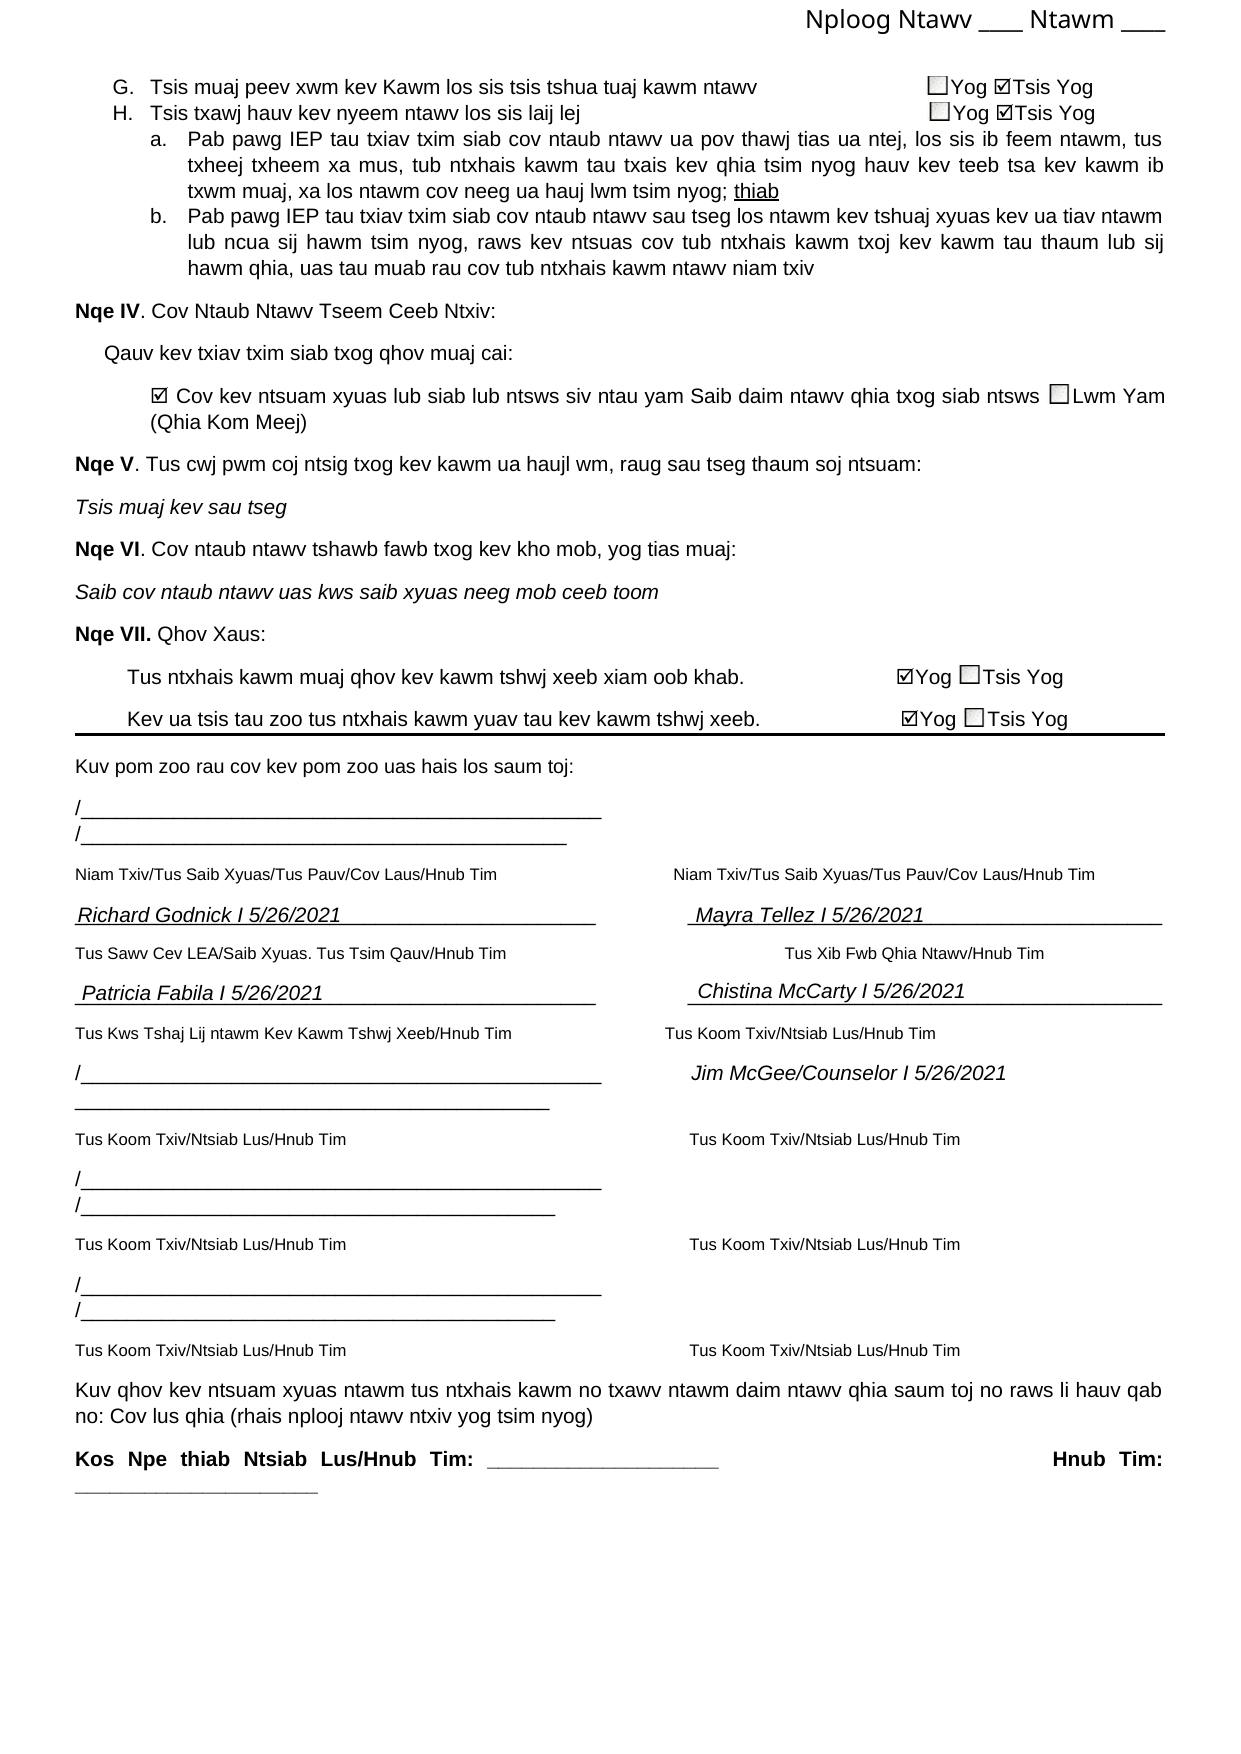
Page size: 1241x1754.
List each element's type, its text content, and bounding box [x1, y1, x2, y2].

text /_____________________________________________ /__________________________________________ [75, 796, 1165, 846]
text Saib cov ntaub ntawv uas kws saib xyuas neeg mob ceeb toom [75, 579, 1165, 603]
picture [1047, 384, 1072, 404]
list Tsis muaj peev xwm kev Kawm los sis tsis tshua tuaj kawm ntawv Yog Tsis Yog [112, 75, 1165, 99]
list Pab pawg IEP tau txiav txim siab cov ntaub ntawv ua pov thawj tias ua ntej, los sis ib feem ntawm, tus txheej txheem xa mus, tub ntxhais kawm tau txais kev qhia tsim nyog hauv kev teeb tsa kev kawm ib txwm muaj, xa los ntawm cov neeg ua hauj lwm tsim nyog; thiab [150, 127, 1165, 202]
text Nqe VII. Qhov Xaus: [75, 622, 1165, 646]
text Nqe V. Tus cwj pwm coj ntsig txog kev kawm ua haujl wm, raug sau tseg thaum soj ntsuam: [75, 452, 1165, 476]
text Nqe IV. Cov Ntaub Ntawv Tseem Ceeb Ntxiv: [75, 298, 1165, 322]
text Tus Sawv Cev LEA/Saib Xyuas. Tus Tsim Qauv/Hnub Tim Tus Xib Fwb Qhia Ntawv/Hnub Tim [75, 944, 1165, 963]
text Tus Koom Txiv/Ntsiab Lus/Hnub Tim Tus Koom Txiv/Ntsiab Lus/Hnub Tim [75, 1235, 1165, 1254]
picture [957, 665, 983, 684]
picture [925, 76, 950, 95]
text Qauv kev txiav txim siab txog qhov muaj cai: [75, 341, 1165, 365]
text /_____________________________________________ /_________________________________________ [75, 1272, 1165, 1322]
picture [927, 102, 953, 121]
text Kos Npe thiab Ntsiab Lus/Hnub Tim: ____________________ Hnub Tim: _____________________ [75, 1446, 1165, 1496]
text Niam Txiv/Tus Saib Xyuas/Tus Pauv/Cov Laus/Hnub Tim Niam Txiv/Tus Saib Xyuas/Tus Pauv/Cov Laus/Hnub Tim [75, 864, 1165, 883]
text _____________________________________________ _________________________________________ [75, 981, 1165, 1005]
text Tus Koom Txiv/Ntsiab Lus/Hnub Tim Tus Koom Txiv/Ntsiab Lus/Hnub Tim [75, 1129, 1165, 1149]
list Tsis txawj hauv kev nyeem ntawv los sis laij lej Yog Tsis Yog [112, 101, 1165, 125]
text Kuv pom zoo rau cov kev pom zoo uas hais los saum toj: [75, 755, 1165, 778]
text Tsis muaj kev sau tseg [75, 494, 1165, 518]
text Kuv qhov kev ntsuam xyuas ntawm tus ntxhais kawm no txawv ntawm daim ntawv qhia saum toj no raws li hauv qab no: Cov lus qhia (rhais nplooj ntawv ntxiv yog tsim nyog) [75, 1378, 1165, 1428]
list Cov kev ntsuam xyuas lub siab lub ntsws siv ntau yam Saib daim ntawv qhia txog siab ntsws Lwm Yam (Qhia Kom Meej) [150, 383, 1165, 433]
picture [962, 708, 987, 727]
text /_____________________________________________ _________________________________________ [75, 1061, 1165, 1111]
text Tus Koom Txiv/Ntsiab Lus/Hnub Tim Tus Koom Txiv/Ntsiab Lus/Hnub Tim [75, 1341, 1165, 1360]
text Tus ntxhais kawm muaj qhov kev kawm tshwj xeeb xiam oob khab. Yog Tsis Yog [75, 664, 1165, 688]
text _____________________________________________ _________________________________________ [75, 902, 1165, 926]
text /_____________________________________________ /_________________________________________ [75, 1167, 1165, 1217]
text Kev ua tsis tau zoo tus ntxhais kawm yuav tau kev kawm tshwj xeeb. Yog Tsis Yog [75, 707, 1165, 733]
text Tus Kws Tshaj Lij ntawm Kev Kawm Tshwj Xeeb/Hnub Tim Tus Koom Txiv/Ntsiab Lus/Hnub Tim [75, 1024, 1165, 1043]
text Nqe VI. Cov ntaub ntawv tshawb fawb txog kev kho mob, yog tias muaj: [75, 537, 1165, 561]
list Pab pawg IEP tau txiav txim siab cov ntaub ntawv sau tseg los ntawm kev tshuaj xyuas kev ua tiav ntawm lub ncua sij hawm tsim nyog, raws kev ntsuas cov tub ntxhais kawm txoj kev kawm tau thaum lub sij hawm qhia, uas tau muab rau cov tub ntxhais kawm ntawv niam txiv [150, 204, 1165, 280]
